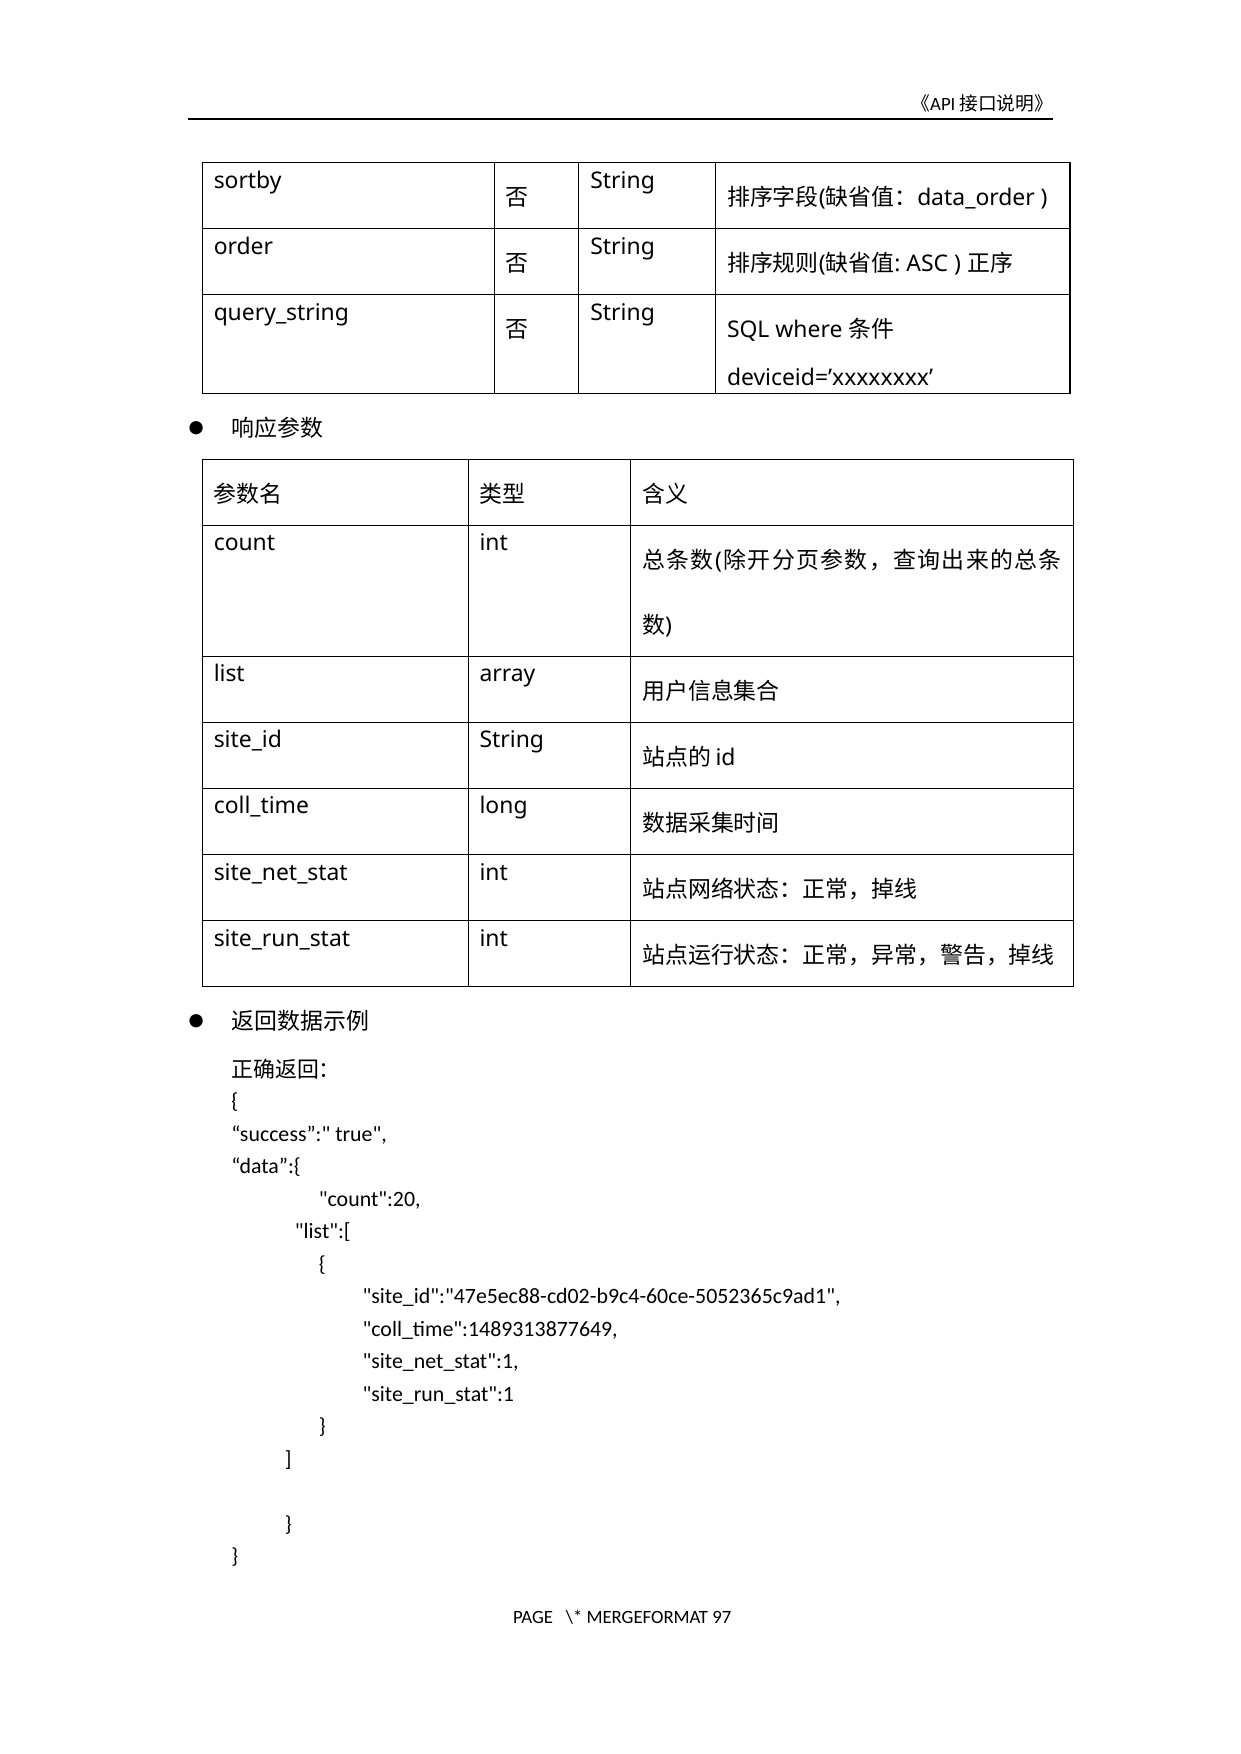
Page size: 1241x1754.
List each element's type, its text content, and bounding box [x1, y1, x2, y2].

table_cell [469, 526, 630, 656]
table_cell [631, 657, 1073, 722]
text "coll_time":1489313877649, [231, 1312, 1053, 1344]
text ] [231, 1442, 1053, 1474]
text "list":[ [231, 1214, 1053, 1247]
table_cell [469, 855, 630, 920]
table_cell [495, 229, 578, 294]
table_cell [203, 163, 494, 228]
text { [231, 1247, 1053, 1279]
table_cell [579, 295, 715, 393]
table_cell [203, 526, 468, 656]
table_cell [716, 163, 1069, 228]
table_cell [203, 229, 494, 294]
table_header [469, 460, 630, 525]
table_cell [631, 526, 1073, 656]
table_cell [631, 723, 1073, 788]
text "site_run_stat":1 [231, 1377, 1053, 1409]
text } [231, 1507, 1053, 1539]
text "site_id":"47e5ec88-cd02-b9c4-60ce-5052365c9ad1", [231, 1279, 1053, 1312]
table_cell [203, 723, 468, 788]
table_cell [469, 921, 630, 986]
text "site_net_stat":1, [231, 1344, 1053, 1377]
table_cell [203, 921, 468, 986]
text } [231, 1539, 1053, 1572]
text “data”:{ [231, 1149, 1053, 1182]
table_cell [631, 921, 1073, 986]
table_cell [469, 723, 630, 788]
text “success”:" true", [231, 1117, 1053, 1149]
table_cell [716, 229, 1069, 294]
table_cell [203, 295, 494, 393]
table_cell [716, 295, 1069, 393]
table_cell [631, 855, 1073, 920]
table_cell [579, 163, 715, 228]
text "count":20, [231, 1182, 1053, 1214]
list 响应参数 [187, 394, 1053, 459]
text 正确返回： [231, 1052, 1053, 1084]
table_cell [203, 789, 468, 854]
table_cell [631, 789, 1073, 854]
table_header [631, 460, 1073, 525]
text } [231, 1409, 1053, 1442]
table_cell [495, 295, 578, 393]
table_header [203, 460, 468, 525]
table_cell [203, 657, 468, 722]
text { [231, 1084, 1053, 1117]
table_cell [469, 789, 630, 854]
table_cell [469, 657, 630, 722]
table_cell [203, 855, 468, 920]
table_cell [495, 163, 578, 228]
list 返回数据示例 [187, 987, 1053, 1052]
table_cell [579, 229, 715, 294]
